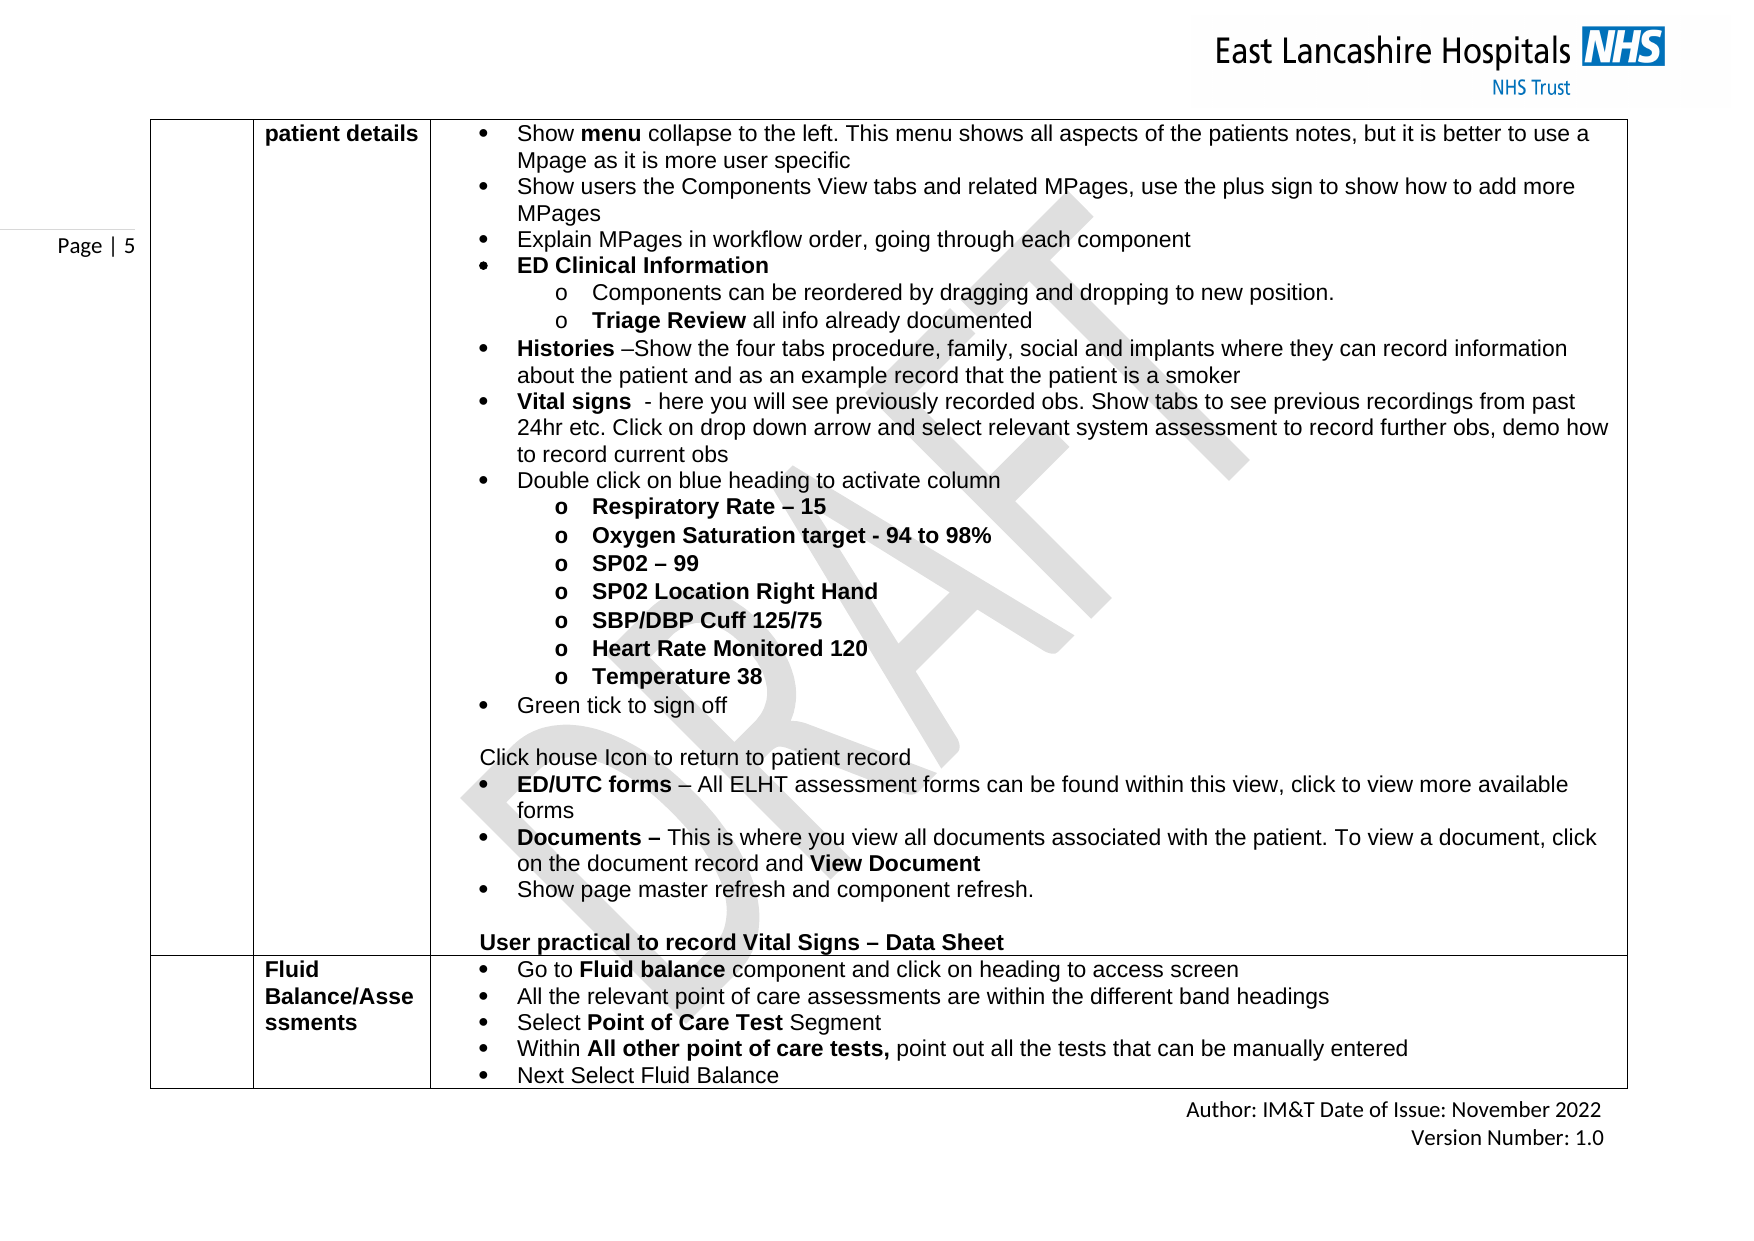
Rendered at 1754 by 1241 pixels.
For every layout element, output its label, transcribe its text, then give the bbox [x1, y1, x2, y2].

table_cell [151, 120, 253, 955]
table_cell PowerChart orientation Update patient details [254, 120, 430, 955]
picture [1190, 15, 1732, 108]
table_cell [151, 956, 253, 1088]
table_cell Fluid Balance/Assessments [254, 956, 430, 1088]
